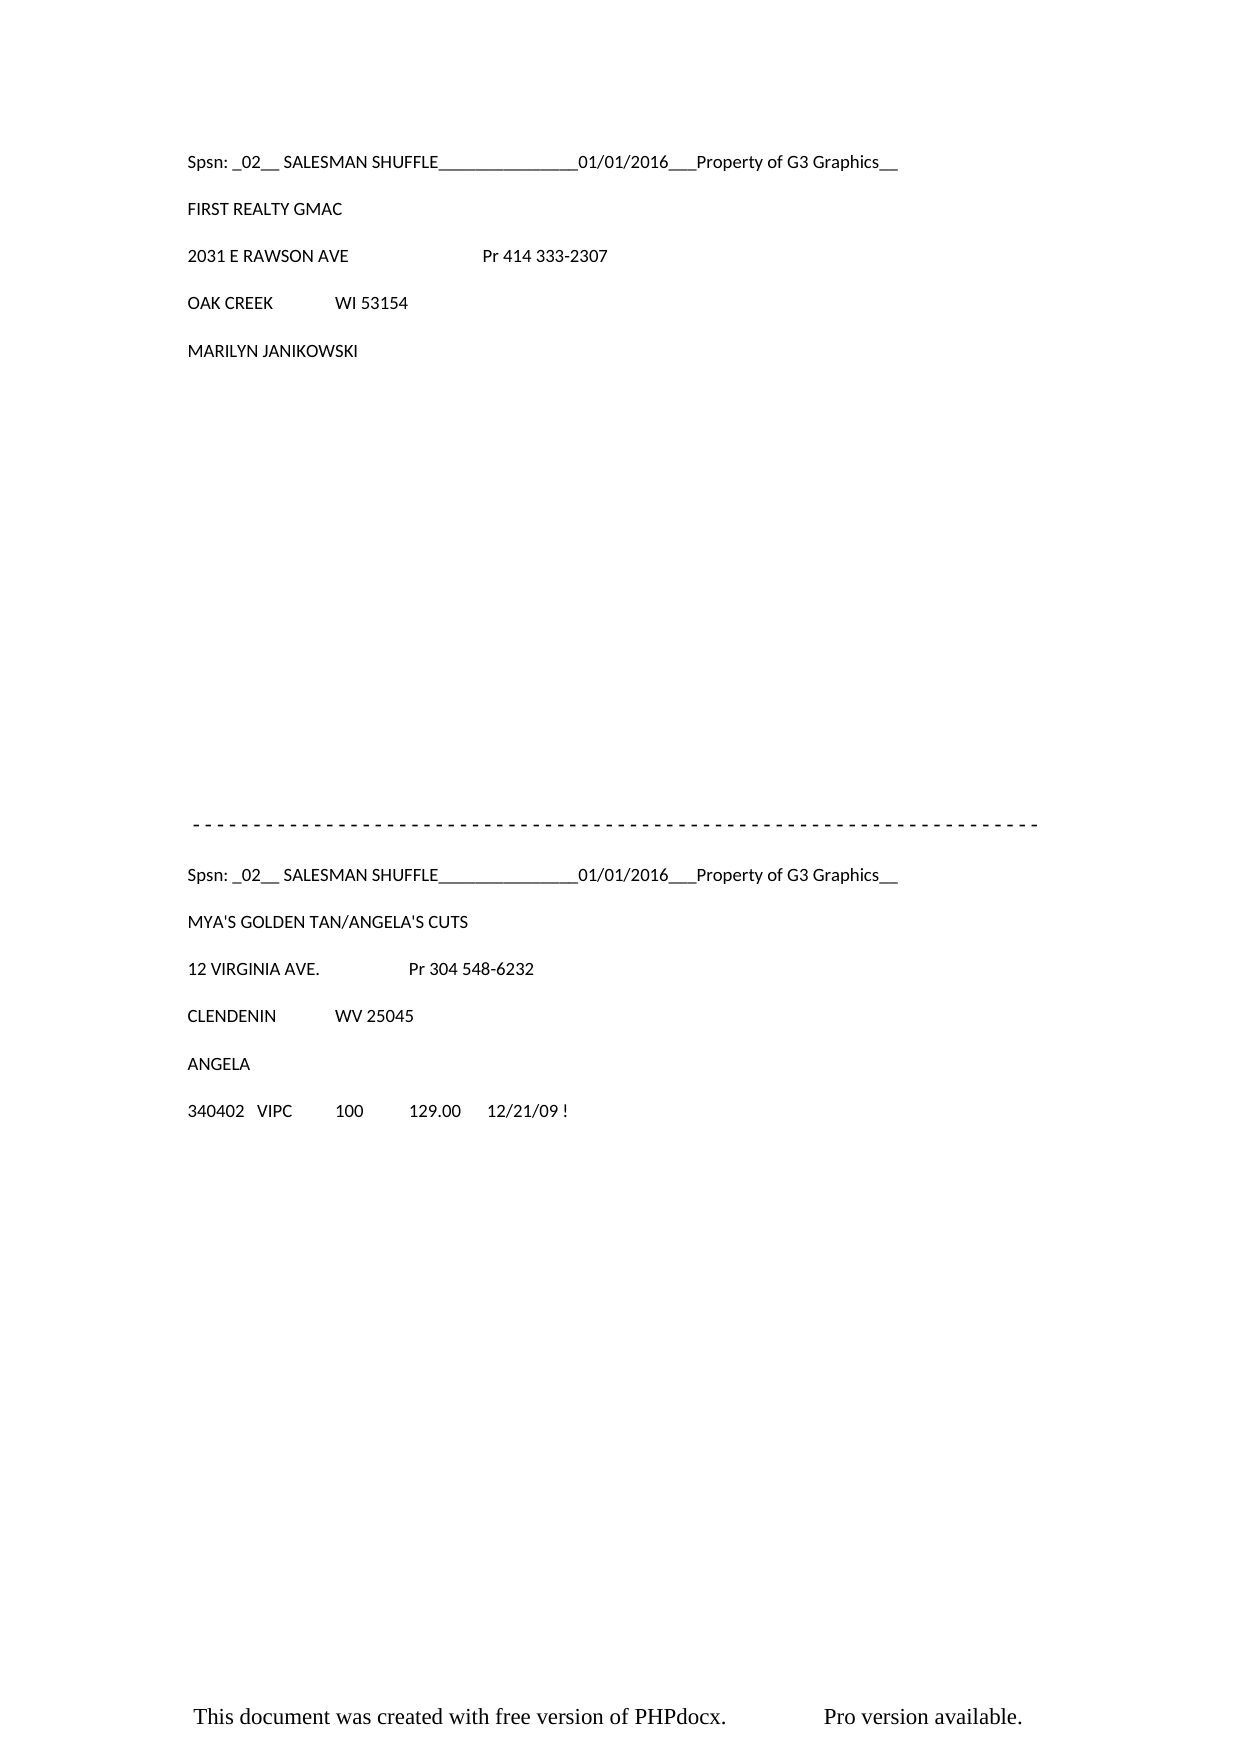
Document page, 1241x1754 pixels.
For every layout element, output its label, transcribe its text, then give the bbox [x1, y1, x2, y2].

text ANGELA [187, 1052, 1053, 1075]
text Spsn: _02__ SALESMAN SHUFFLE_______________01/01/2016___Property of G3 Graphics__ [187, 150, 1053, 173]
text MARILYN JANIKOWSKI [187, 339, 1053, 362]
text CLENDENIN WV 25045 [187, 1005, 1053, 1028]
text 12 VIRGINIA AVE. Pr 304 548-6232 [187, 957, 1053, 980]
text Spsn: _02__ SALESMAN SHUFFLE_______________01/01/2016___Property of G3 Graphics__ [187, 863, 1053, 886]
text OAK CREEK WI 53154 [187, 292, 1053, 314]
text MYA'S GOLDEN TAN/ANGELA'S CUTS [187, 910, 1053, 933]
text - - - - - - - - - - - - - - - - - - - - - - - - - - - - - - - - - - - - - - - - - - - - - - - - - - - - - - - - - - - - - - - - - - - - - - [187, 810, 1053, 838]
text 2031 E RAWSON AVE Pr 414 333-2307 [187, 244, 1053, 267]
text 340402 VIPC 100 129.00 12/21/09 ! [187, 1099, 1053, 1122]
text FIRST REALTY GMAC [187, 197, 1053, 220]
